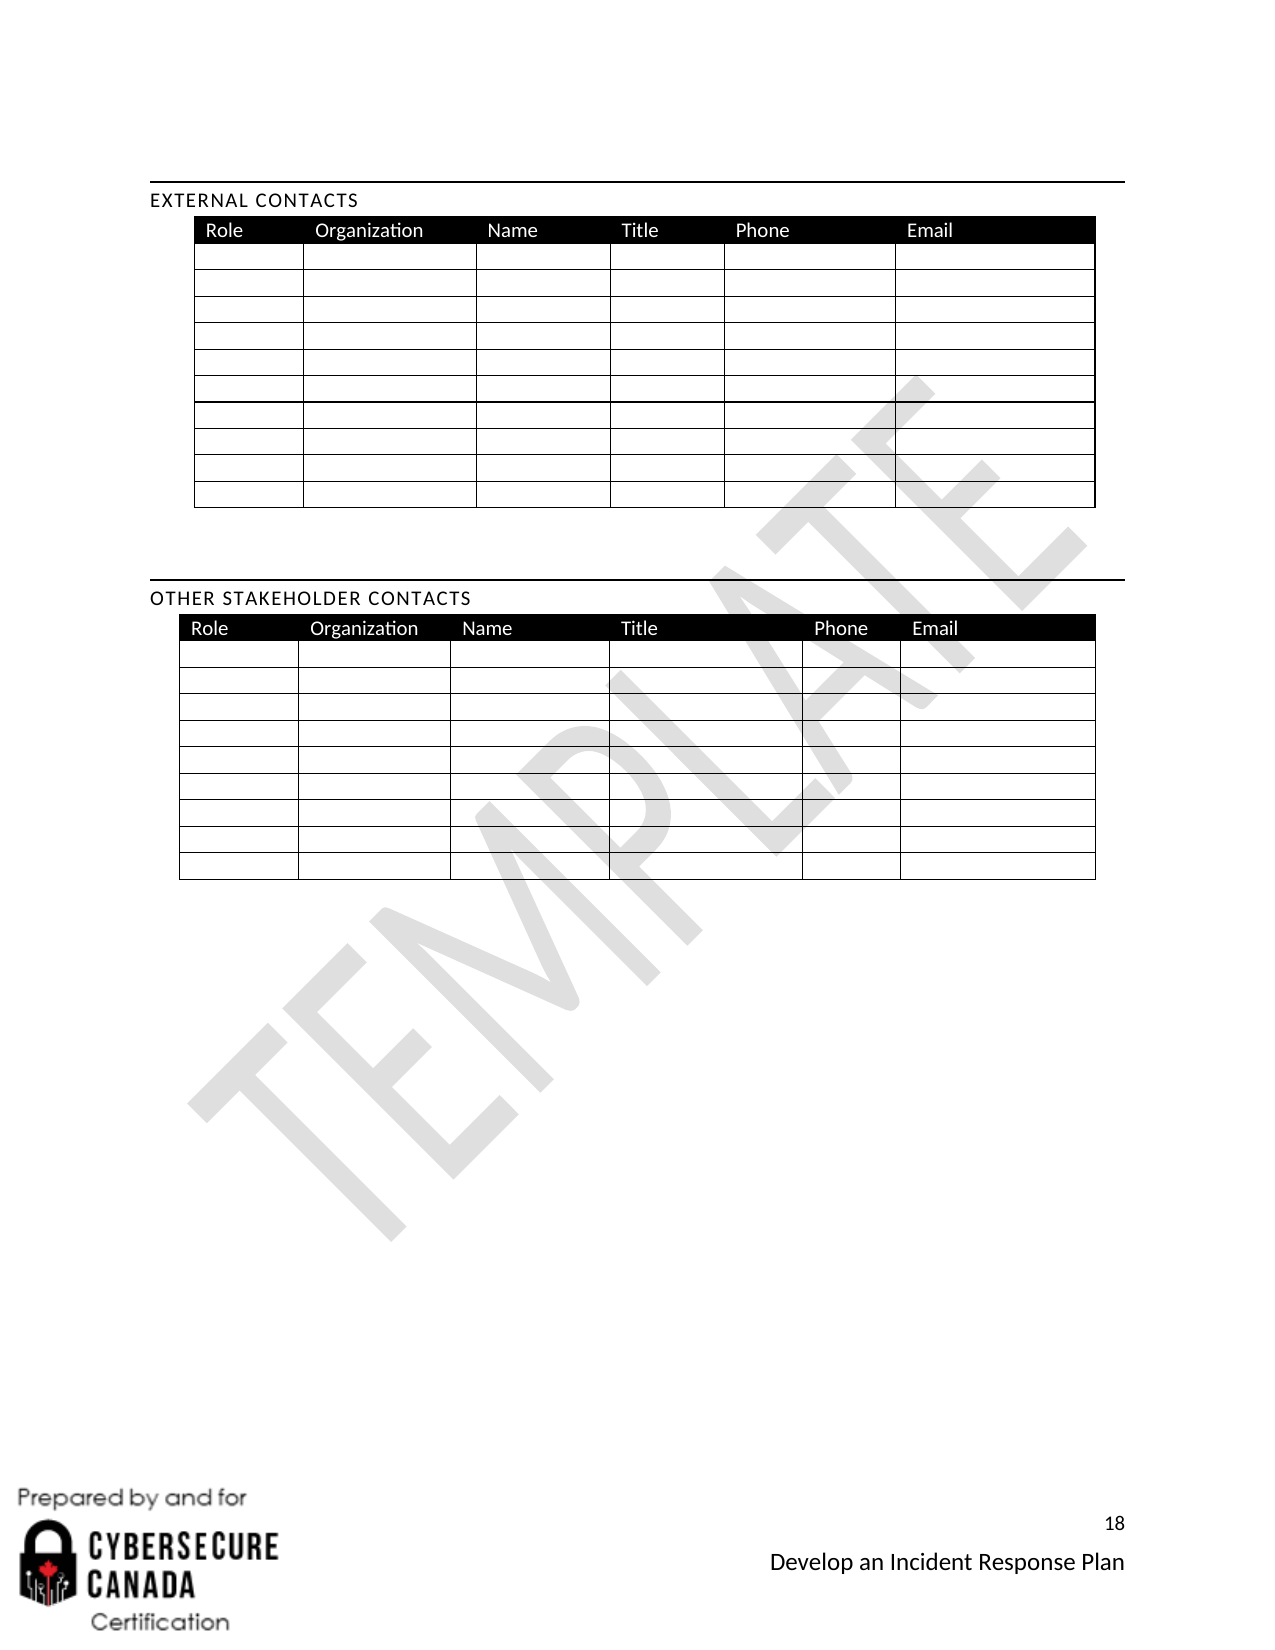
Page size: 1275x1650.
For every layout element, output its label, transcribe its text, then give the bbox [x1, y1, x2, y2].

table_cell [611, 244, 724, 269]
table_cell [195, 244, 303, 269]
table_cell [803, 800, 900, 826]
table_cell [896, 270, 1094, 296]
table_cell [477, 350, 610, 375]
table_cell [299, 774, 450, 799]
table_cell [477, 403, 610, 428]
table_cell [299, 827, 450, 852]
table_cell [610, 721, 802, 746]
table_cell [304, 350, 476, 375]
table_cell [611, 455, 724, 481]
table_cell [896, 350, 1094, 375]
table_cell [299, 668, 450, 693]
table_cell [725, 350, 895, 375]
table_cell [304, 482, 476, 507]
table_cell [610, 827, 802, 852]
table_cell [451, 668, 609, 693]
table_cell [610, 747, 802, 773]
table_cell [803, 774, 900, 799]
table_cell [610, 668, 802, 693]
table_cell [304, 323, 476, 348]
table_cell [901, 721, 1095, 746]
table_cell [901, 800, 1095, 826]
picture [1, 1465, 346, 1648]
table_cell [803, 641, 900, 667]
table_cell [304, 270, 476, 296]
table_cell [610, 774, 802, 799]
table_cell [725, 455, 895, 481]
table_header Organization [304, 217, 476, 243]
table_cell [725, 270, 895, 296]
table_cell [611, 429, 724, 454]
table_cell [803, 668, 900, 693]
table_cell [725, 244, 895, 269]
table_cell [304, 376, 476, 401]
table_header Email [896, 217, 1094, 243]
table_cell [477, 323, 610, 348]
table_cell [477, 244, 610, 269]
table_header Role [195, 217, 303, 243]
table_header Phone [725, 217, 895, 243]
table_cell [901, 668, 1095, 693]
table_cell [803, 747, 900, 773]
table_cell [803, 694, 900, 720]
table_cell [477, 297, 610, 322]
table_cell [451, 747, 609, 773]
table_cell [477, 455, 610, 481]
table_cell [304, 403, 476, 428]
table_cell [451, 641, 609, 667]
table_cell [725, 429, 895, 454]
table_cell [725, 323, 895, 348]
table_header Phone [803, 615, 900, 640]
table_cell [725, 376, 895, 401]
table_cell [901, 641, 1095, 667]
table_header Role [180, 615, 298, 640]
table_cell [195, 429, 303, 454]
table_cell [451, 800, 609, 826]
table_cell [896, 376, 1094, 401]
table_cell [195, 323, 303, 348]
table_cell [477, 429, 610, 454]
table_cell [299, 853, 450, 878]
table_cell [610, 641, 802, 667]
table_cell [896, 244, 1094, 269]
table_cell [195, 403, 303, 428]
table_cell [725, 297, 895, 322]
table_cell [611, 376, 724, 401]
table_cell [195, 376, 303, 401]
table_cell [477, 270, 610, 296]
table_cell [611, 297, 724, 322]
table_header Organization [299, 615, 450, 640]
table_cell [299, 721, 450, 746]
table_cell [195, 270, 303, 296]
table_cell [180, 747, 298, 773]
table_header Title [610, 615, 802, 640]
table_cell [180, 694, 298, 720]
table_header Title [611, 217, 724, 243]
table_cell [611, 403, 724, 428]
table_cell [611, 350, 724, 375]
subtitle External Contacts [150, 183, 1125, 212]
table_cell [451, 853, 609, 878]
table_cell [896, 482, 1094, 507]
table_cell [610, 694, 802, 720]
table_cell [611, 323, 724, 348]
table_cell [299, 694, 450, 720]
table_cell [610, 853, 802, 878]
table_cell [299, 641, 450, 667]
table_cell [611, 270, 724, 296]
table_cell [451, 694, 609, 720]
table_header Name [477, 217, 610, 243]
table_cell [896, 455, 1094, 481]
table_cell [180, 641, 298, 667]
table_cell [195, 482, 303, 507]
table_cell [610, 800, 802, 826]
table_cell [451, 774, 609, 799]
table_cell [180, 721, 298, 746]
table_cell [896, 323, 1094, 348]
table_cell [180, 800, 298, 826]
table_cell [901, 694, 1095, 720]
table_cell [195, 350, 303, 375]
table_cell [304, 297, 476, 322]
table_cell [180, 853, 298, 878]
table_cell [901, 853, 1095, 878]
table_cell [477, 482, 610, 507]
table_cell [299, 800, 450, 826]
table_cell [180, 668, 298, 693]
table_cell [304, 455, 476, 481]
table_cell [180, 827, 298, 852]
table_cell [451, 827, 609, 852]
table_cell [901, 774, 1095, 799]
table_cell [180, 774, 298, 799]
table_cell [477, 376, 610, 401]
table_cell [611, 482, 724, 507]
table_cell [803, 721, 900, 746]
table_cell [299, 747, 450, 773]
table_cell [901, 747, 1095, 773]
table_cell [304, 429, 476, 454]
table_cell [896, 297, 1094, 322]
table_cell [896, 429, 1094, 454]
table_cell [896, 403, 1094, 428]
table_cell [725, 482, 895, 507]
table_header Name [451, 615, 609, 640]
table_cell [803, 827, 900, 852]
table_header Email [901, 615, 1095, 640]
table_cell [803, 853, 900, 878]
table_cell [901, 827, 1095, 852]
table_cell [195, 455, 303, 481]
table_cell [195, 297, 303, 322]
subtitle Other Stakeholder Contacts [150, 581, 1125, 610]
table_cell [304, 244, 476, 269]
table_cell [725, 403, 895, 428]
table_cell [451, 721, 609, 746]
